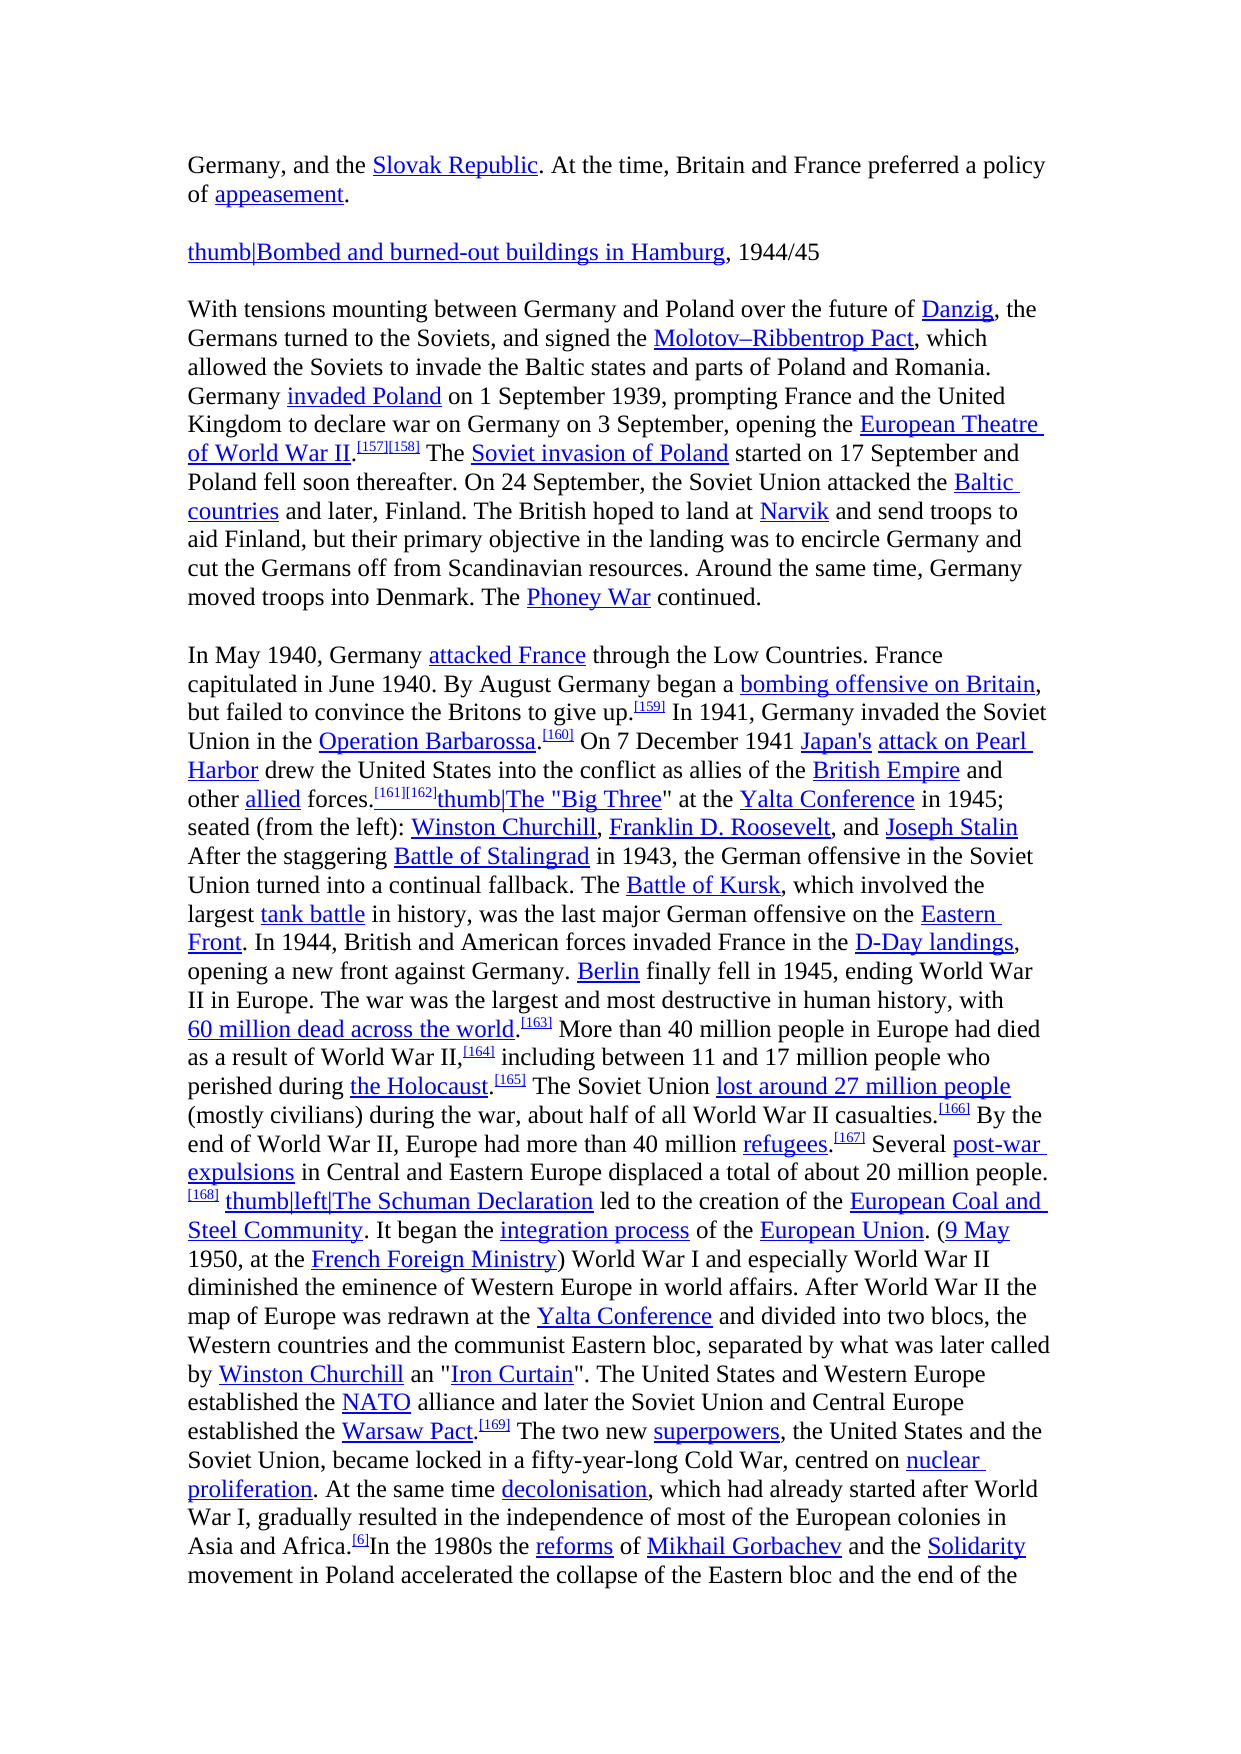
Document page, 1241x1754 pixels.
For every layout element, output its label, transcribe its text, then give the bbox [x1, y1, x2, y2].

text With tensions mounting between Germany and Poland over the future of Danzig, the Germans turned to the Soviets, and signed the Molotov–Ribbentrop Pact, which allowed the Soviets to invade the Baltic states and parts of Poland and Romania. Germany invaded Poland on 1 September 1939, prompting France and the United Kingdom to declare war on Germany on 3 September, opening the European Theatre of World War II.[157][158] The Soviet invasion of Poland started on 17 September and Poland fell soon thereafter. On 24 September, the Soviet Union attacked the Baltic countries and later, Finland. The British hoped to land at Narvik and send troops to aid Finland, but their primary objective in the landing was to encircle Germany and cut the Germans off from Scandinavian resources. Around the same time, Germany moved troops into Denmark. The Phoney War continued. [187, 294, 1053, 611]
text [187, 640, 1053, 1589]
text thumb|Bombed and burned-out buildings in Hamburg, 1944/45 [187, 237, 1053, 265]
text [187, 150, 1053, 207]
